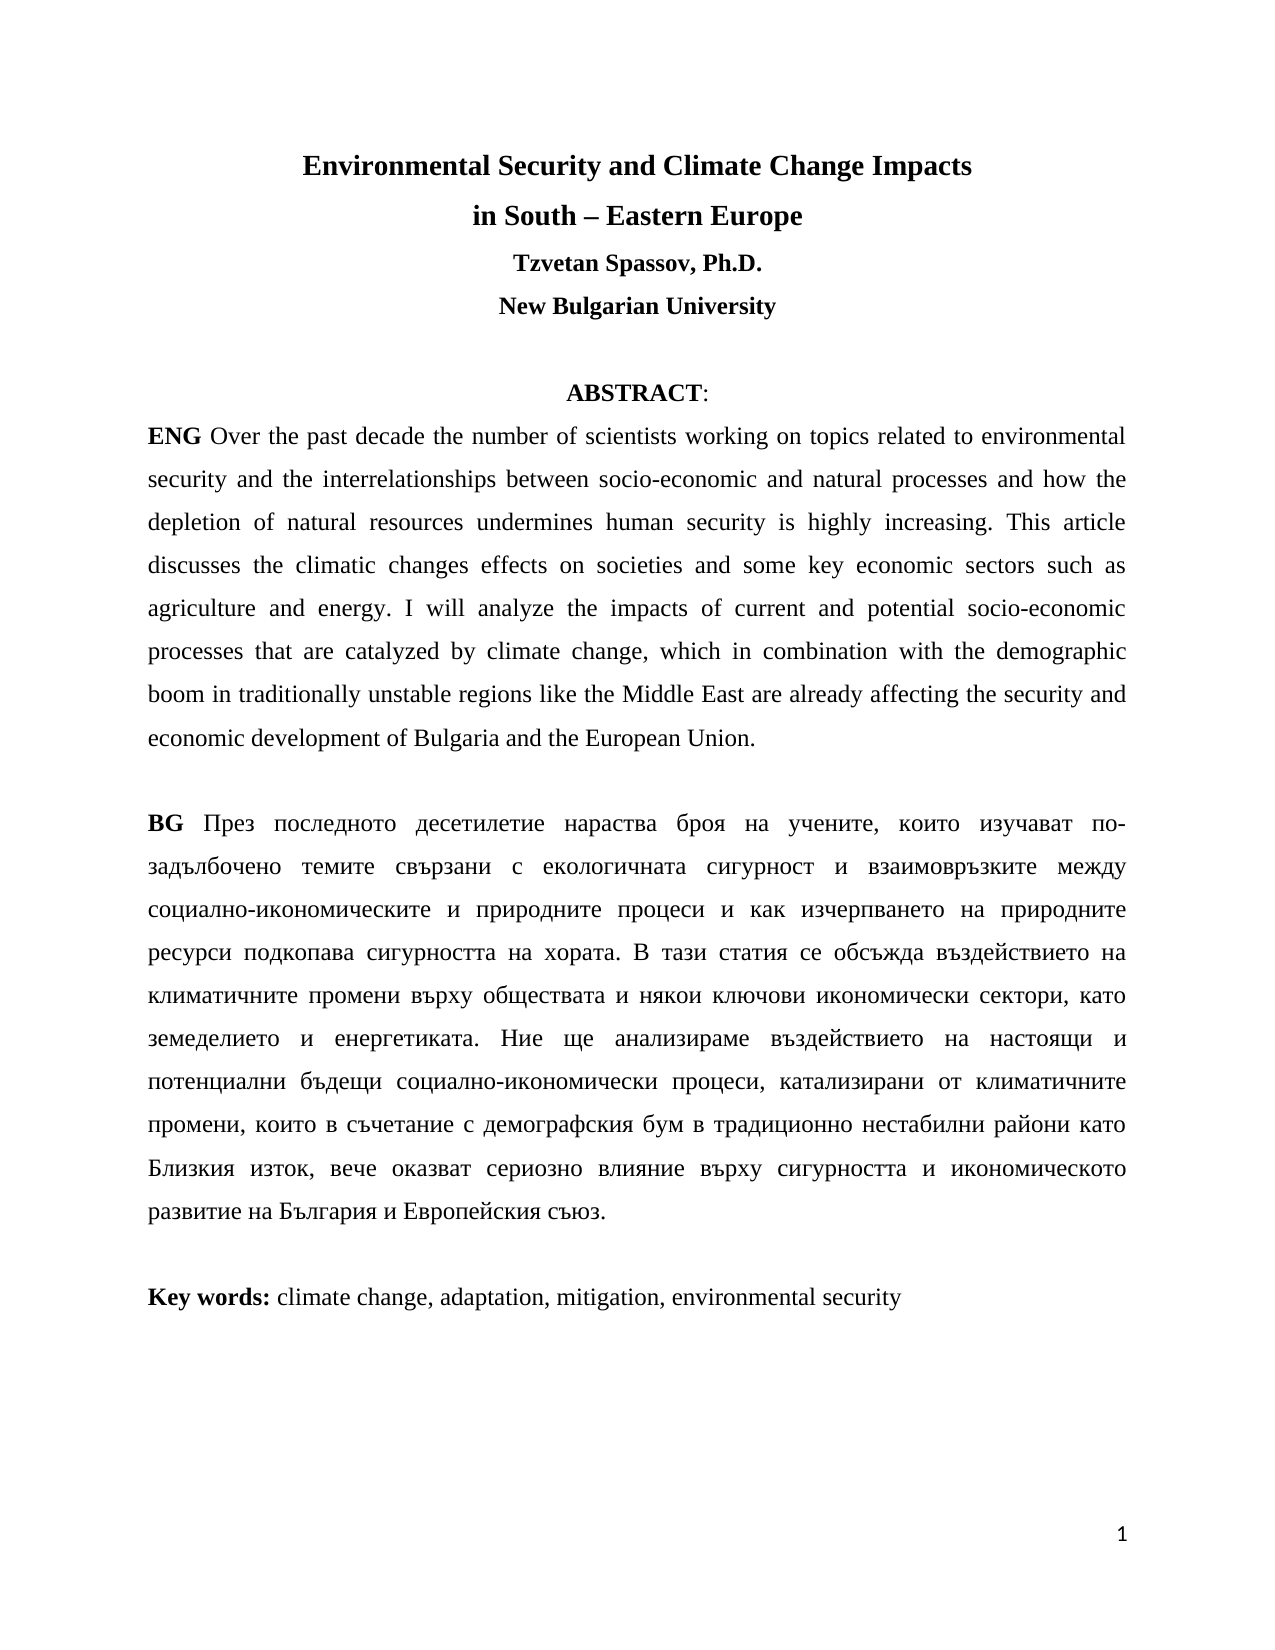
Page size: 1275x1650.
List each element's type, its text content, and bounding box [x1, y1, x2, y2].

text New Bulgarian University [148, 291, 1127, 320]
text ABSTRACT: [148, 378, 1127, 406]
text BG През последното десетилетие нараства броя на учените, които изучават по-задълбочено темите свързани с екологичната сигурност и взаимовръзките между социално-икономическите и природните процеси и как изчерпването на природните ресурси подкопава сигурността на хората. В тази статия се обсъжда въздействието на климатичните промени върху обществата и някои ключови икономически сектори, като земеделието и енергетиката. Ние ще анализираме въздействието на настоящи и потенциални бъдещи социално-икономически процеси, катализирани от климатичните промени, които в съчетание с демографския бум в традиционно нестабилни райони като Близкия изток, вече оказват сериозно влияние върху сигурността и икономическото развитие на България и Европейския съюз. [148, 808, 1127, 1224]
text Environmental Security and Climate Change Impacts [148, 148, 1127, 181]
text Key words: climate change, adaptation, mitigation, environmental security [148, 1282, 1127, 1311]
text Tzvetan Spassov, Ph.D. [148, 248, 1127, 277]
text ENG Over the past decade the number of scientists working on topics related to environmental security and the interrelationships between socio-economic and natural processes and how the depletion of natural resources undermines human security is highly increasing. This article discusses the climatic changes effects on societies and some key economic sectors such as agriculture and energy. I will analyze the impacts of current and potential socio-economic processes that are catalyzed by climate change, which in combination with the demographic boom in traditionally unstable regions like the Middle East are already affecting the security and economic development of Bulgaria and the European Union. [148, 421, 1127, 751]
text in South – Eastern Europe [148, 198, 1127, 231]
